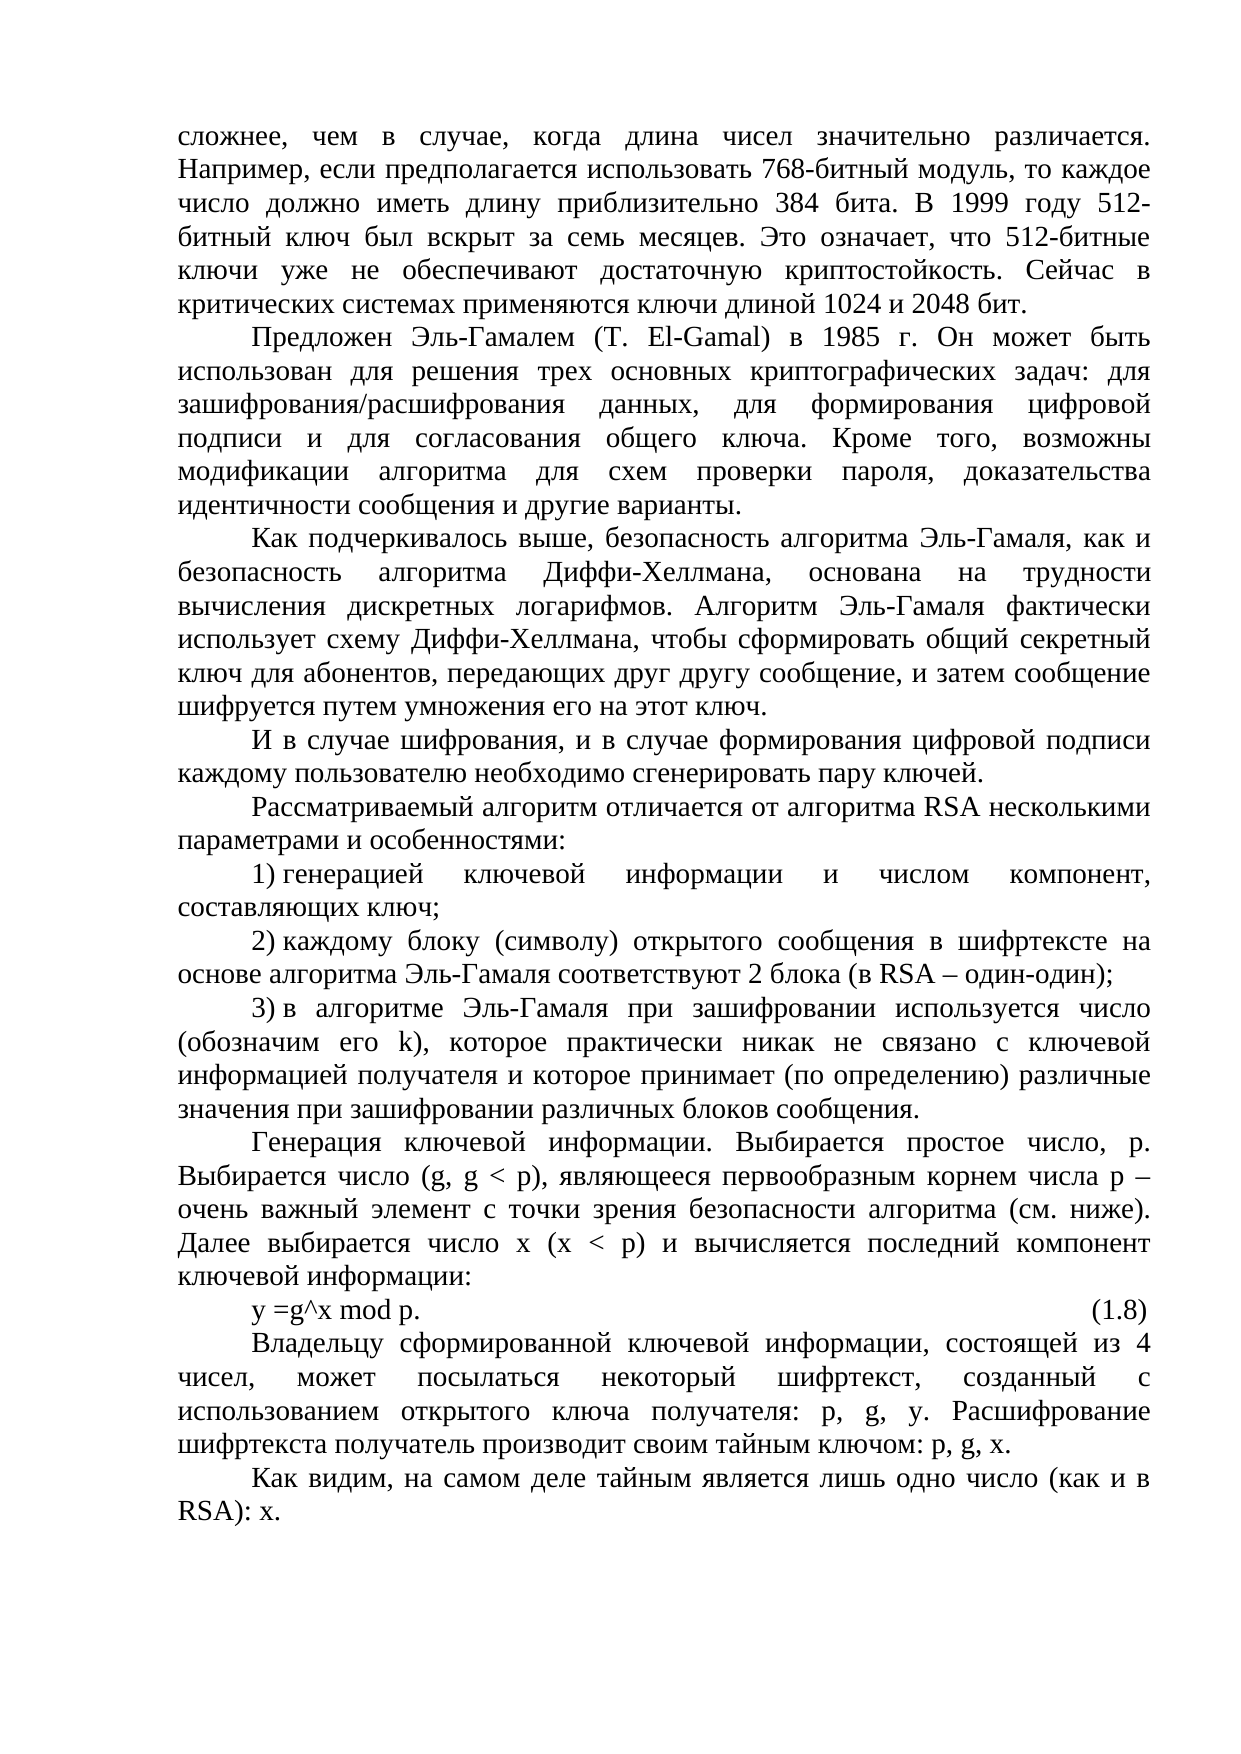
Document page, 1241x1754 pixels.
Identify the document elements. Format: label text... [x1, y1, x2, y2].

text Владельцу сформированной ключевой информации, состоящей из 4 чисел, может посылаться некоторый шифртекст, созданный с использованием открытого ключа получателя: p, g, y. Расшифрование шифртекста получатель производит своим тайным ключом: p, g, х. [177, 1326, 1152, 1460]
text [177, 118, 1152, 319]
list каждому блоку (символу) открытого сообщения в шифртексте на основе алгоритма Эль-Гамаля соответствуют 2 блока (в RSA – один-один); [177, 923, 1152, 990]
text И в случае шифрования, и в случае формирования цифровой подписи каждому пользователю необходимо сгенерировать пару ключей. [177, 722, 1152, 789]
list в алгоритме Эль-Гамаля при зашифровании используется число (обозначим его k), которое практически никак не связано с ключевой информацией получателя и которое принимает (по определению) различные значения при зашифровании различных блоков сообщения. [177, 990, 1152, 1124]
list генерацией ключевой информации и числом компонент, составляющих ключ; [177, 856, 1152, 923]
text y =g^х mod р. (1.8) [177, 1292, 1152, 1326]
text Как подчеркивалось выше, безопасность алгоритма Эль-Гамаля, как и безопасность алгоритма Диффи-Хеллмана, основана на трудности вычисления дискретных логарифмов. Алгоритм Эль-Гамаля фактически использует схему Диффи-Хеллмана, чтобы сформировать общий секретный ключ для абонентов, передающих друг другу сообщение, и затем сообщение шифруется путем умножения его на этот ключ. [177, 521, 1152, 722]
text Генерация ключевой информации. Выбирается простое число, р. Выбирается число (g, g < p), являющееся первообразным корнем числа р – очень важный элемент с точки зрения безопасности алгоритма (см. ниже). Далее выбирается число х (х < p) и вычисляется последний компонент ключевой информации: [177, 1124, 1152, 1292]
text Рассматриваемый алгоритм отличается от алгоритма RSA несколькими параметрами и особенностями: [177, 789, 1152, 856]
text Предложен Эль-Гамалем (T. El-Gamal) в 1985 г. Он может быть использован для решения трех основных криптографических задач: для зашифрования/расшифрования данных, для формирования цифровой подписи и для согласования общего ключа. Кроме того, возможны модификации алгоритма для схем проверки пароля, доказательства идентичности сообщения и другие варианты. [177, 319, 1152, 521]
text Как видим, на самом деле тайным является лишь одно число (как и в RSA): х. [177, 1460, 1152, 1527]
